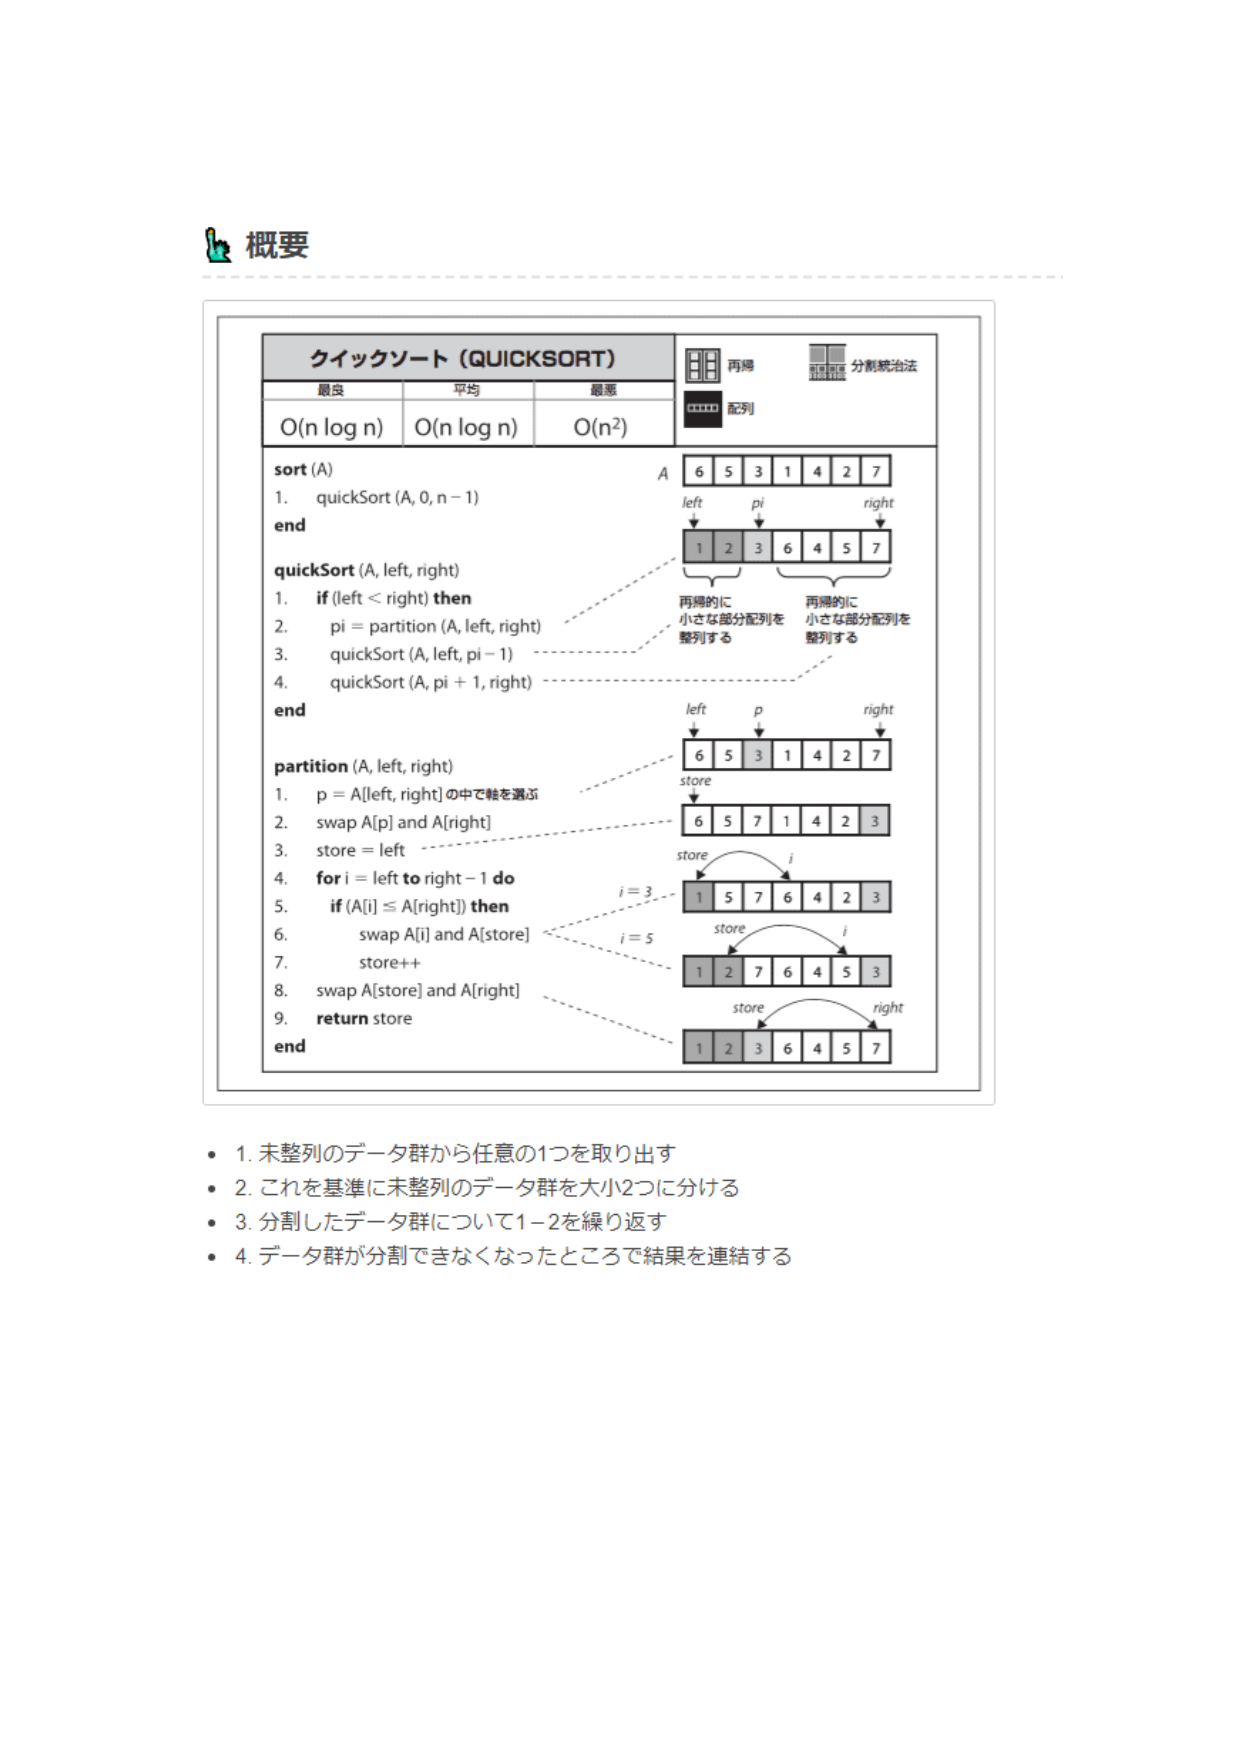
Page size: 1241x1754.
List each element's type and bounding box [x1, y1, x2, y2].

picture [177, 216, 1063, 1298]
